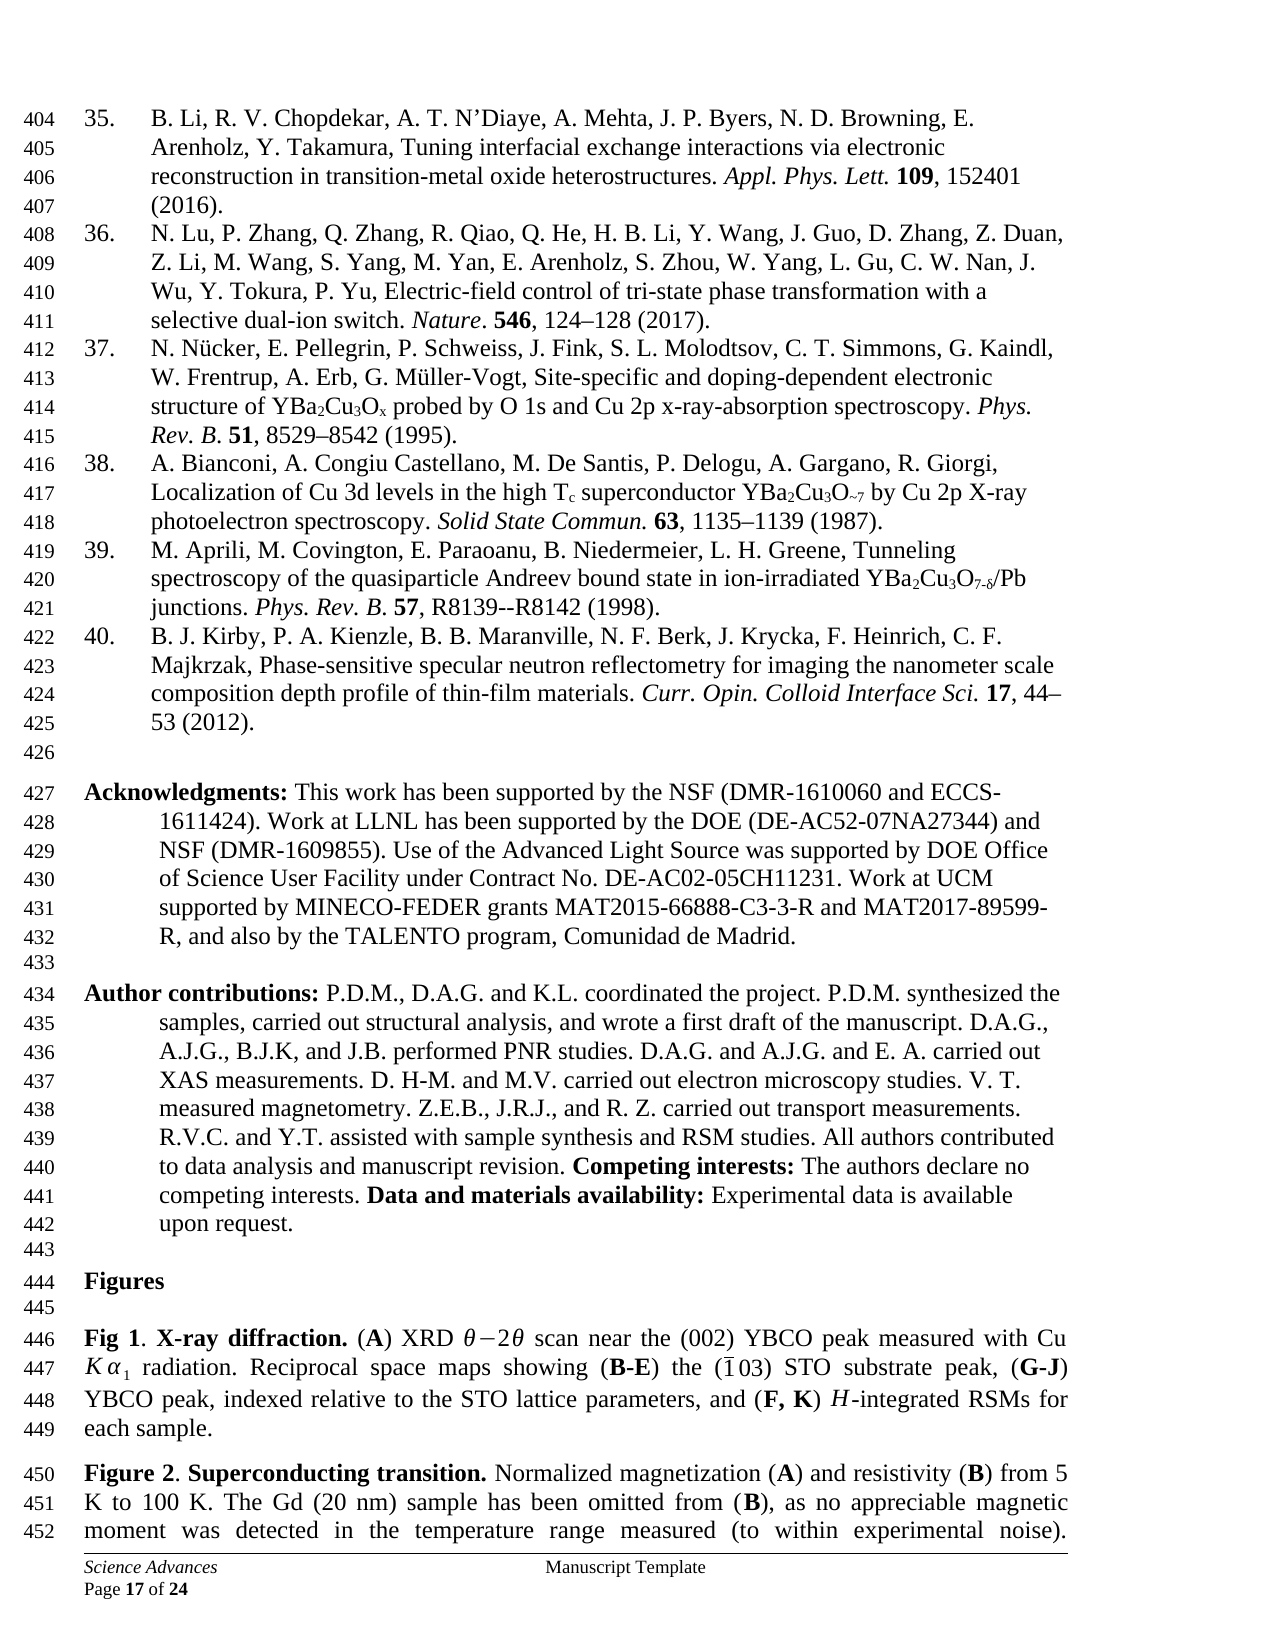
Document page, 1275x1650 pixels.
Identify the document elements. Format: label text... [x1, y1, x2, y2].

text 37. N. Nücker, E. Pellegrin, P. Schweiss, J. Fink, S. L. Molodtsov, C. T. Simmons, G. Kaindl, W. Frentrup, A. Erb, G. Müller-Vogt, Site-specific and doping-dependent electronic structure of YBa2Cu3Ox probed by O 1s and Cu 2p x-ray-absorption spectroscopy. Phys. Rev. B. 51, 8529–8542 (1995). [84, 333, 1068, 448]
text Acknowledgments: This work has been supported by the NSF (DMR-1610060 and ECCS-1611424). Work at LLNL has been supported by the DOE (DE-AC52-07NA27344) and NSF (DMR-1609855). Use of the Advanced Light Source was supported by DOE Office of Science User Facility under Contract No. DE-AC02-05CH11231. Work at UCM supported by MINECO-FEDER grants MAT2015-66888-C3-3-R and MAT2017-89599-R, and also by the TALENTO program, Comunidad de Madrid. [84, 777, 1068, 950]
text 35. B. Li, R. V. Chopdekar, A. T. N’Diaye, A. Mehta, J. P. Byers, N. D. Browning, E. Arenholz, Y. Takamura, Tuning interfacial exchange interactions via electronic reconstruction in transition-metal oxide heterostructures. Appl. Phys. Lett. 109, 152401 (2016). [84, 103, 1068, 218]
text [84, 1458, 1068, 1544]
text Figures [84, 1266, 1068, 1295]
text Author contributions: P.D.M., D.A.G. and K.L. coordinated the project. P.D.M. synthesized the samples, carried out structural analysis, and wrote a first draft of the manuscript. D.A.G., A.J.G., B.J.K, and J.B. performed PNR studies. D.A.G. and A.J.G. and E. A. carried out XAS measurements. D. H-M. and M.V. carried out electron microscopy studies. V. T. measured magnetometry. Z.E.B., J.R.J., and R. Z. carried out transport measurements. R.V.C. and Y.T. assisted with sample synthesis and RSM studies. All authors contributed to data analysis and manuscript revision. Competing interests: The authors declare no competing interests. Data and materials availability: Experimental data is available upon request. [84, 978, 1068, 1237]
text 38. A. Bianconi, A. Congiu Castellano, M. De Santis, P. Delogu, A. Gargano, R. Giorgi, Localization of Cu 3d levels in the high Tc superconductor YBa2Cu3O~7 by Cu 2p X-ray photoelectron spectroscopy. Solid State Commun. 63, 1135–1139 (1987). [84, 448, 1068, 535]
text 40. B. J. Kirby, P. A. Kienzle, B. B. Maranville, N. F. Berk, J. Krycka, F. Heinrich, C. F. Majkrzak, Phase-sensitive specular neutron reflectometry for imaging the nanometer scale composition depth profile of thin-film materials. Curr. Opin. Colloid Interface Sci. 17, 44–53 (2012). [84, 621, 1068, 736]
text 39. M. Aprili, M. Covington, E. Paraoanu, B. Niedermeier, L. H. Greene, Tunneling spectroscopy of the quasiparticle Andreev bound state in ion-irradiated YBa2Cu3O7-δ/Pb junctions. Phys. Rev. B. 57, R8139--R8142 (1998). [84, 535, 1068, 621]
text Fig 1. X-ray diffraction. (A) XRD scan near the (002) YBCO peak measured with Cu radiation. Reciprocal space maps showing (B-E) the () STO substrate peak, (G-J) YBCO peak, indexed relative to the STO lattice parameters, and (F, K) -integrated RSMs for each sample. [84, 1323, 1068, 1441]
text 36. N. Lu, P. Zhang, Q. Zhang, R. Qiao, Q. He, H. B. Li, Y. Wang, J. Guo, D. Zhang, Z. Duan, Z. Li, M. Wang, S. Yang, M. Yan, E. Arenholz, S. Zhou, W. Yang, L. Gu, C. W. Nan, J. Wu, Y. Tokura, P. Yu, Electric-field control of tri-state phase transformation with a selective dual-ion switch. Nature. 546, 124–128 (2017). [84, 218, 1068, 333]
